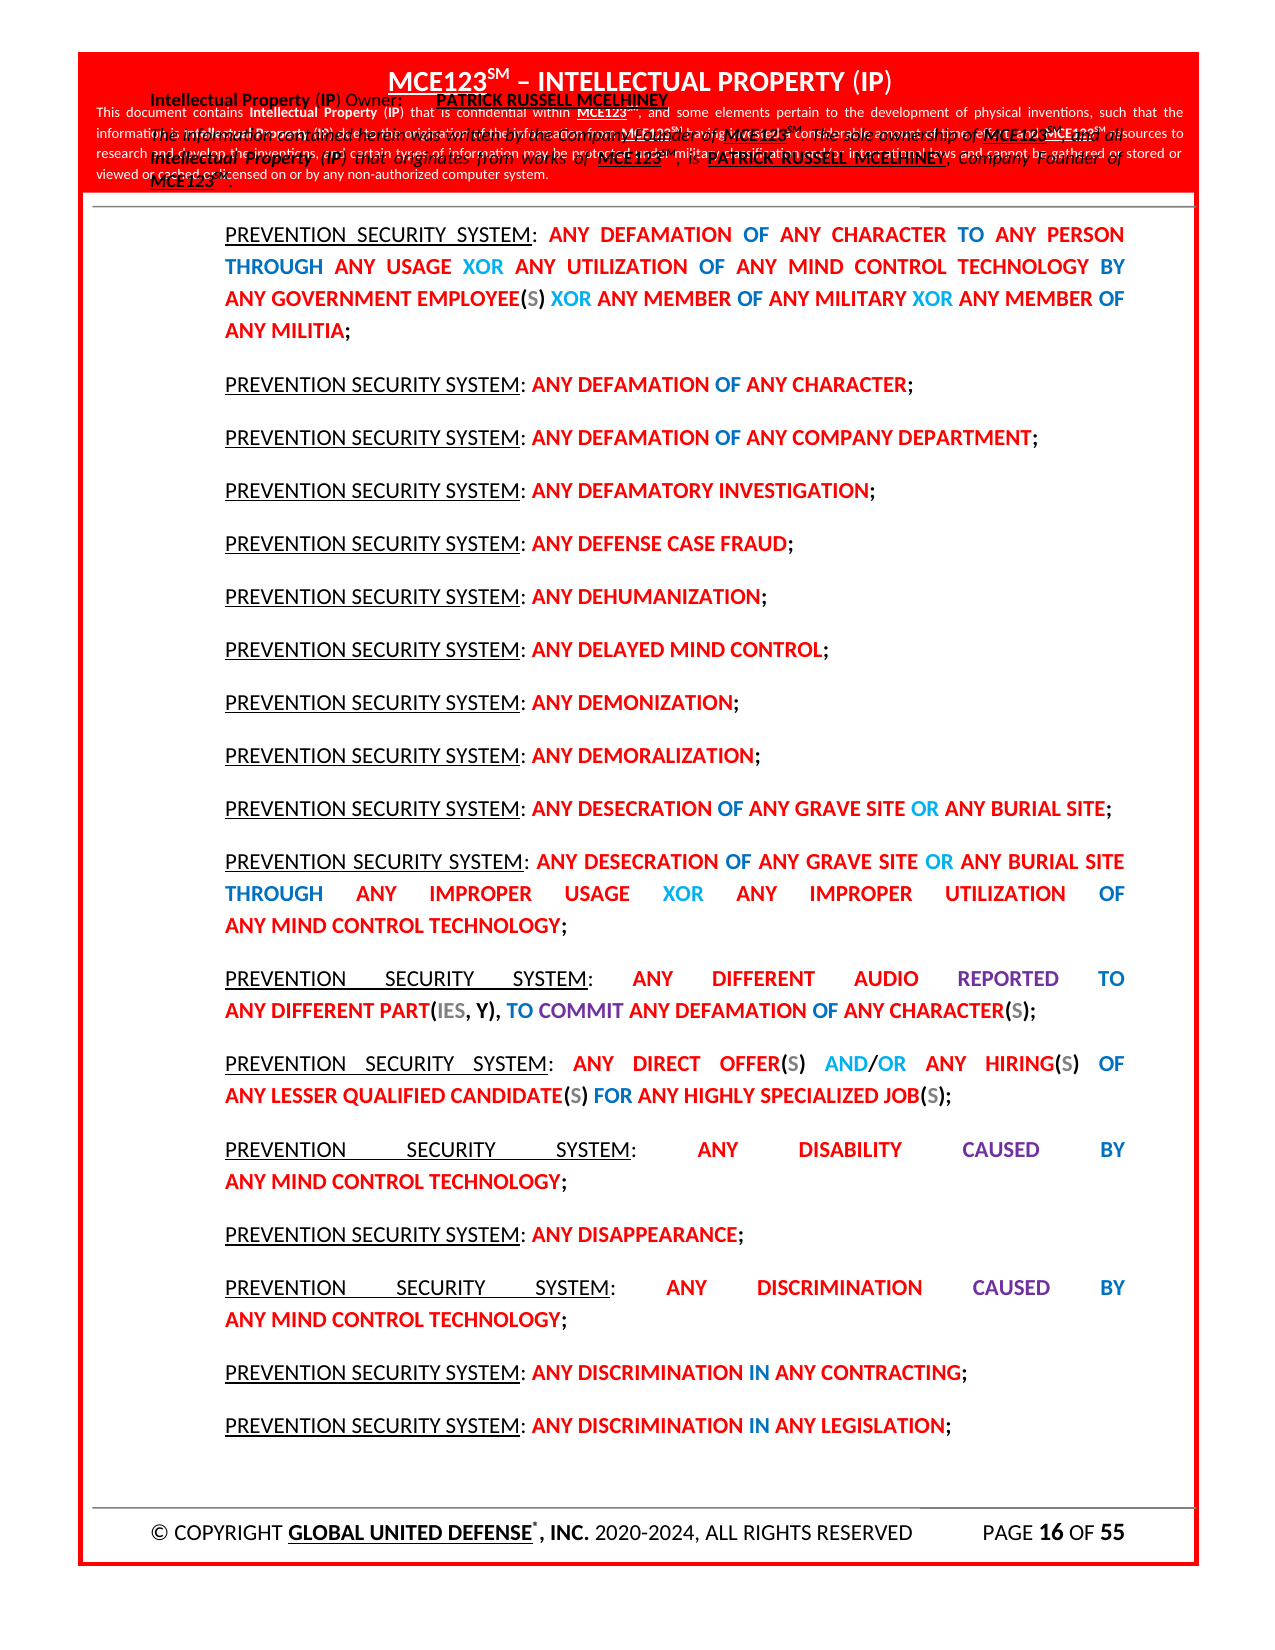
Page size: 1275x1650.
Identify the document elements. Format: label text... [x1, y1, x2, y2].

text PREVENTION SECURITY SYSTEM: ANY DEFAMATION OF ANY CHARACTER; [225, 370, 1125, 398]
text PREVENTION SECURITY SYSTEM: ANY DEFAMATION OF ANY COMPANY DEPARTMENT; [225, 423, 1125, 451]
text PREVENTION SECURITY SYSTEM: ANY DIRECT OFFER(S) AND/OR ANY HIRING(S) OF ANY LESSER QUALIFIED CANDIDATE(S) FOR ANY HIGHLY SPECIALIZED JOB(S); [225, 1049, 1125, 1110]
text PREVENTION SECURITY SYSTEM: ANY DESECRATION OF ANY GRAVE SITE OR ANY BURIAL SITE; [225, 794, 1125, 822]
text PREVENTION SECURITY SYSTEM: ANY DEMONIZATION; [225, 688, 1125, 716]
text PREVENTION SECURITY SYSTEM: ANY DESECRATION OF ANY GRAVE SITE OR ANY BURIAL SITE THROUGH ANY IMPROPER USAGE XOR ANY IMPROPER UTILIZATION OF ANY MIND CONTROL TECHNOLOGY; [225, 847, 1125, 939]
text PREVENTION SECURITY SYSTEM: ANY DISAPPEARANCE; [225, 1220, 1125, 1248]
text PREVENTION SECURITY SYSTEM: ANY DISABILITY CAUSED BY ANY MIND CONTROL TECHNOLOGY; [225, 1135, 1125, 1195]
text PREVENTION SECURITY SYSTEM: ANY DEHUMANIZATION; [225, 582, 1125, 610]
text PREVENTION SECURITY SYSTEM: ANY DISCRIMINATION IN ANY CONTRACTING; [225, 1358, 1125, 1386]
text PREVENTION SECURITY SYSTEM: ANY DEFENSE CASE FRAUD; [225, 529, 1125, 557]
text PREVENTION SECURITY SYSTEM: ANY DEMORALIZATION; [225, 741, 1125, 769]
text PREVENTION SECURITY SYSTEM: ANY DISCRIMINATION IN ANY LEGISLATION; [225, 1411, 1125, 1439]
text PREVENTION SECURITY SYSTEM: ANY DISCRIMINATION CAUSED BY ANY MIND CONTROL TECHNOLOGY; [225, 1273, 1125, 1333]
text PREVENTION SECURITY SYSTEM: ANY DELAYED MIND CONTROL; [225, 635, 1125, 663]
text PREVENTION SECURITY SYSTEM: ANY DEFAMATION OF ANY CHARACTER TO ANY PERSON THROUGH ANY USAGE XOR ANY UTILIZATION OF ANY MIND CONTROL TECHNOLOGY BY ANY GOVERNMENT EMPLOYEE(S) XOR ANY MEMBER OF ANY MILITARY XOR ANY MEMBER OF ANY MILITIA; [225, 220, 1125, 345]
text PREVENTION SECURITY SYSTEM: ANY DEFAMATORY INVESTIGATION; [225, 476, 1125, 504]
text PREVENTION SECURITY SYSTEM: ANY DIFFERENT AUDIO REPORTED TO ANY DIFFERENT PART(IES, Y), TO COMMIT ANY DEFAMATION OF ANY CHARACTER(S); [225, 964, 1125, 1024]
